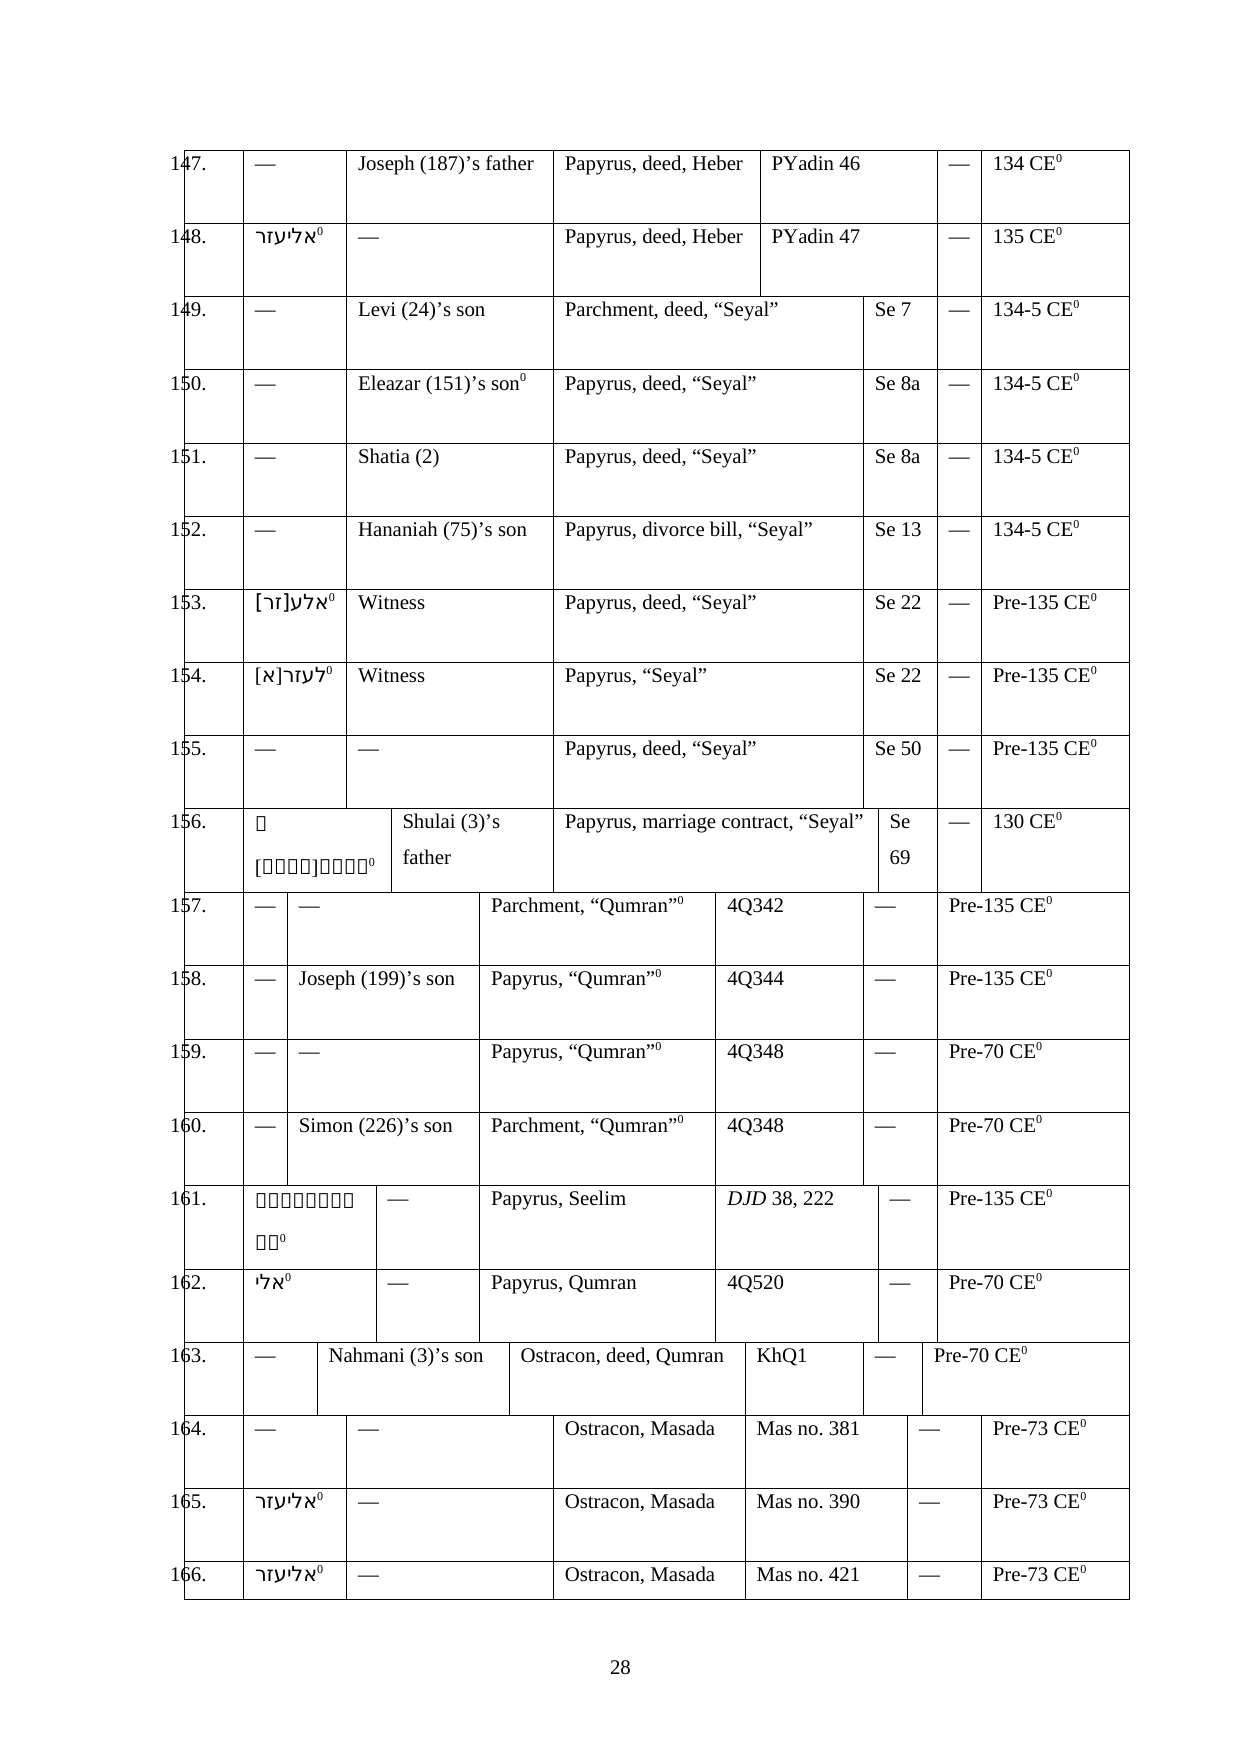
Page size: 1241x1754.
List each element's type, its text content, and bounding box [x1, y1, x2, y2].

table_cell Papyrus, marriage contract, “Seyal” [554, 809, 878, 892]
table_cell [185, 151, 243, 223]
table_cell — [938, 297, 981, 369]
table_cell Pre-135 CE [982, 736, 1129, 808]
table_cell 134-5 CE [982, 297, 1129, 369]
table_cell [185, 663, 243, 735]
table_cell — [244, 736, 346, 808]
table_cell Papyrus, deed, “Seyal” [554, 736, 863, 808]
table_cell [185, 736, 243, 808]
table_cell [185, 517, 243, 589]
table_cell Ostracon, deed, [510, 1343, 745, 1415]
table_cell [] [244, 809, 391, 892]
table_cell [185, 1040, 243, 1112]
table_cell [185, 1489, 243, 1561]
table_cell — [347, 1416, 553, 1488]
table_cell Papyrus, divorce bill, “Seyal” [554, 517, 863, 589]
table_cell Witness [347, 663, 553, 735]
table_cell Se 69 [879, 809, 937, 892]
table_cell KhQ1 [746, 1343, 863, 1415]
table_cell Pre-70 CE [923, 1343, 1129, 1415]
table_cell 4Q348 [716, 1113, 863, 1185]
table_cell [554, 151, 760, 223]
table_cell — [938, 736, 981, 808]
table_cell — [938, 444, 981, 516]
table_cell Se 22 [864, 663, 937, 735]
table_cell Ostracon, [554, 1562, 745, 1599]
table_cell Se 8a [864, 444, 937, 516]
table_cell Papyrus, Seelim [480, 1186, 715, 1269]
table_cell אליעזר [244, 1562, 346, 1599]
table_cell DJD 38, 222 [716, 1186, 878, 1269]
table_cell Shatia (2) [347, 444, 553, 516]
table_cell Pre-135 CE [938, 1186, 1129, 1269]
table_cell Se 22 [864, 590, 937, 662]
table_cell — [244, 151, 346, 223]
table_cell 134 CE [982, 151, 1129, 223]
table_cell 134-5 CE [982, 517, 1129, 589]
table_cell — [908, 1416, 981, 1488]
table_cell [185, 1416, 243, 1488]
table_cell — [244, 1113, 287, 1185]
table_cell [185, 966, 243, 1038]
table_cell Mas no. 421 [746, 1562, 907, 1599]
table_cell Joseph (199)’s son [288, 966, 479, 1038]
table_cell Papyrus, deed, Heber [554, 224, 760, 296]
table_cell — [347, 736, 553, 808]
table_cell Se 13 [864, 517, 937, 589]
table_cell Papyrus, [480, 1270, 715, 1342]
table_cell — [938, 809, 981, 892]
table_cell Pre-135 CE [982, 663, 1129, 735]
table_cell — [938, 370, 981, 442]
table_cell — [244, 893, 287, 965]
table_cell — [864, 893, 937, 965]
table_cell Eleazar (151)’s son [347, 370, 553, 442]
table_cell Se 7 [864, 297, 937, 369]
table_cell Shulai (3)’s father [392, 809, 553, 892]
table_cell — [244, 370, 346, 442]
table_cell — [879, 1186, 937, 1269]
table_cell Joseph (187)’s father [347, 151, 553, 223]
table_cell 135 CE [982, 224, 1129, 296]
table_cell [א]לעזר [244, 663, 346, 735]
table_cell Witness [347, 590, 553, 662]
table_cell [185, 370, 243, 442]
table_cell — [244, 444, 346, 516]
table_cell [185, 1113, 243, 1185]
table_cell — [244, 1416, 346, 1488]
table_cell 4Q342 [716, 893, 863, 965]
table_cell [185, 1270, 243, 1342]
table_cell Papyrus, deed, “Seyal” [554, 370, 863, 442]
table_cell — [347, 1489, 553, 1561]
table_cell Papyrus, “Seyal” [554, 663, 863, 735]
table_cell — [288, 1040, 479, 1112]
table_cell [185, 809, 243, 892]
table_cell Parchment, “” [480, 1113, 715, 1185]
table_cell — [288, 893, 479, 965]
table_cell — [864, 966, 937, 1038]
table_cell — [377, 1270, 479, 1342]
table_cell Nahmani (3)’s son [318, 1343, 509, 1415]
table_cell Pre-73 CE [982, 1416, 1129, 1488]
table_cell PYadin 46 [761, 151, 937, 223]
table_cell Levi (24)’s son [347, 297, 553, 369]
table_cell Pre-70 CE [938, 1040, 1129, 1112]
table_cell — [908, 1489, 981, 1561]
table_cell [185, 1562, 243, 1599]
table_cell Papyrus, “” [480, 966, 715, 1038]
table_cell — [938, 663, 981, 735]
table_cell אלי [244, 1270, 376, 1342]
table_cell  [244, 1186, 376, 1269]
table_cell אליעזר [244, 224, 346, 296]
table_cell Pre-73 CE [982, 1562, 1129, 1599]
table_cell Pre-135 CE [938, 893, 1129, 965]
table_cell Pre-135 CE [982, 590, 1129, 662]
table_cell — [244, 297, 346, 369]
table_cell Hananiah (75)’s son [347, 517, 553, 589]
table_cell Pre-70 CE [938, 1270, 1129, 1342]
table_cell 4Q520 [716, 1270, 878, 1342]
table_cell 130 CE [982, 809, 1129, 892]
table_cell — [244, 1040, 287, 1112]
table_cell — [938, 224, 981, 296]
table_cell [185, 444, 243, 516]
table_cell [185, 297, 243, 369]
table_cell PYadin 47 [761, 224, 937, 296]
table_cell Parchment, deed, “Seyal” [554, 297, 863, 369]
table_cell Papyrus, deed, “Seyal” [554, 590, 863, 662]
table_cell 134-5 CE [982, 444, 1129, 516]
table_cell — [244, 966, 287, 1038]
table_cell — [864, 1040, 937, 1112]
table_cell [185, 893, 243, 965]
table_cell Simon (226)’s son [288, 1113, 479, 1185]
table_cell Ostracon, [554, 1416, 745, 1488]
table_cell [185, 590, 243, 662]
table_cell Se 8a [864, 370, 937, 442]
table_cell — [377, 1186, 479, 1269]
table_cell [185, 1343, 243, 1415]
table_cell [185, 1186, 243, 1269]
table_cell Parchment, “” [480, 893, 715, 965]
table_cell Papyrus, deed, “Seyal” [554, 444, 863, 516]
table_cell Mas no. 381 [746, 1416, 907, 1488]
table_cell Pre-135 CE [938, 966, 1129, 1038]
table_cell Se 50 [864, 736, 937, 808]
table_cell Pre-70 CE [938, 1113, 1129, 1185]
table_cell Ostracon, [554, 1489, 745, 1561]
table_cell 4Q344 [716, 966, 863, 1038]
table_cell — [938, 517, 981, 589]
table_cell Pre-73 CE [982, 1489, 1129, 1561]
table_cell Mas no. 390 [746, 1489, 907, 1561]
table_cell — [908, 1562, 981, 1599]
table_cell — [938, 151, 981, 223]
table_cell — [879, 1270, 937, 1342]
table_cell Papyrus, “” [480, 1040, 715, 1112]
table_cell — [938, 590, 981, 662]
table_cell — [864, 1113, 937, 1185]
table_cell 134-5 CE [982, 370, 1129, 442]
table_cell אלע[זר] [244, 590, 346, 662]
table_cell — [347, 224, 553, 296]
table_cell 4Q348 [716, 1040, 863, 1112]
table_cell אליעזר [244, 1489, 346, 1561]
table_cell [185, 224, 243, 296]
table_cell — [244, 517, 346, 589]
table_cell — [244, 1343, 317, 1415]
table_cell — [347, 1562, 553, 1599]
table_cell — [864, 1343, 922, 1415]
